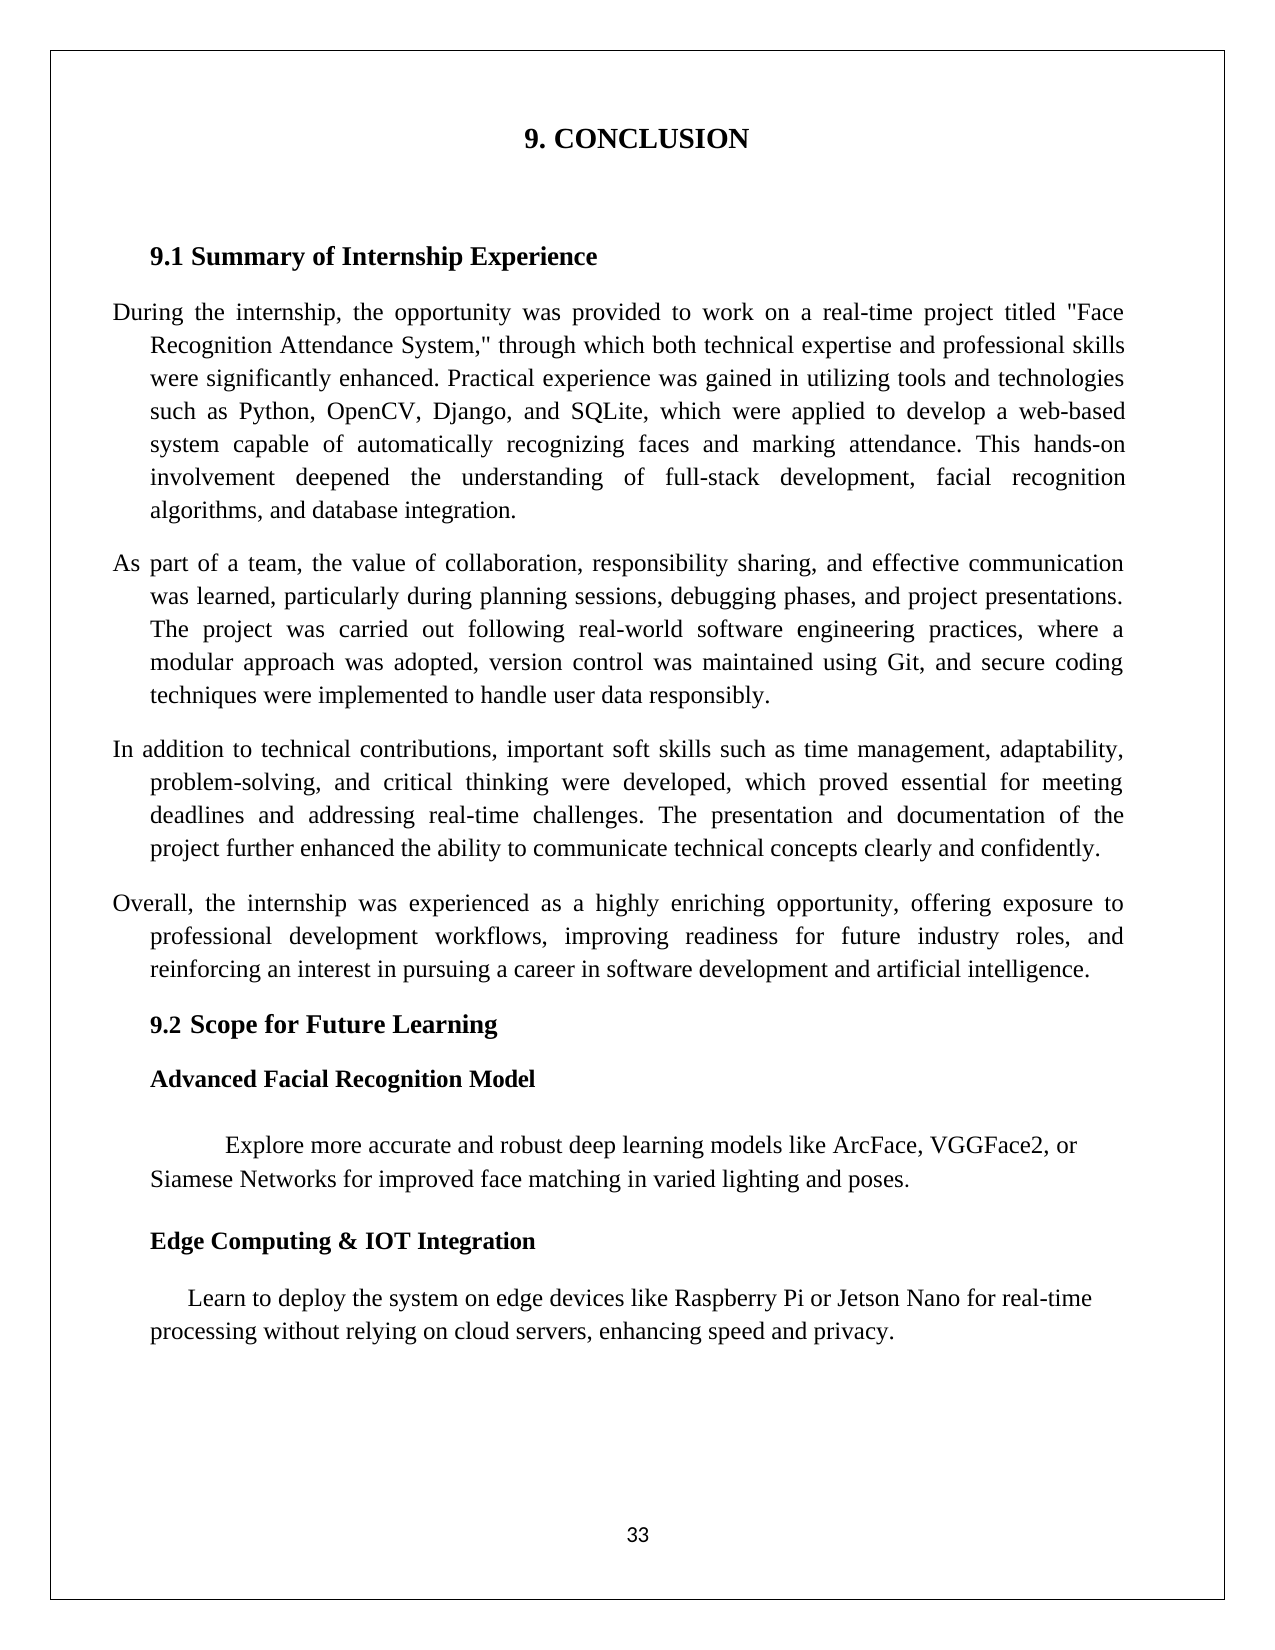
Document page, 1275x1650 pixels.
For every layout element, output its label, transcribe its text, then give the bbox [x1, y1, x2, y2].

subtitle Edge Computing & IOT Integration [150, 1226, 1200, 1255]
subtitle Summary of Internship Experience [150, 240, 1200, 271]
text Overall, the internship was experienced as a highly enriching opportunity, offering exposure to professional development workflows, improving readiness for future industry roles, and reinforcing an interest in pursuing a career in software development and artificial intelligence. [112, 888, 1125, 982]
text Explore more accurate and robust deep learning models like ArcFace, VGGFace2, or Siamese Networks for improved face matching in varied lighting and poses. [150, 1130, 1125, 1193]
text During the internship, the opportunity was provided to work on a real-time project titled "Face Recognition Attendance System," through which both technical expertise and professional skills were significantly enhanced. Practical experience was gained in utilizing tools and technologies such as Python, OpenCV, Django, and SQLite, which were applied to develop a web-based system capable of automatically recognizing faces and marking attendance. This hands-on involvement deepened the understanding of full-stack development, facial recognition algorithms, and database integration. [112, 297, 1126, 523]
subtitle Advanced Facial Recognition Model [150, 1064, 1200, 1093]
subtitle Scope for Future Learning [150, 1008, 1200, 1039]
subtitle CONCLUSION [524, 122, 1200, 155]
text As part of a team, the value of collaboration, responsibility sharing, and effective communication was learned, particularly during planning sessions, debugging phases, and project presentations. The project was carried out following real-world software engineering practices, where a modular approach was adopted, version control was maintained using Git, and secure coding techniques were implemented to handle user data responsibly. [112, 548, 1124, 709]
text In addition to technical contributions, important soft skills such as time management, adaptability, problem-solving, and critical thinking were developed, which proved essential for meeting deadlines and addressing real-time challenges. The presentation and documentation of the project further enhanced the ability to communicate technical concepts clearly and confidently. [112, 734, 1124, 862]
text Learn to deploy the system on edge devices like Raspberry Pi or Jetson Nano for real-time processing without relying on cloud servers, enhancing speed and privacy. [150, 1283, 1125, 1345]
